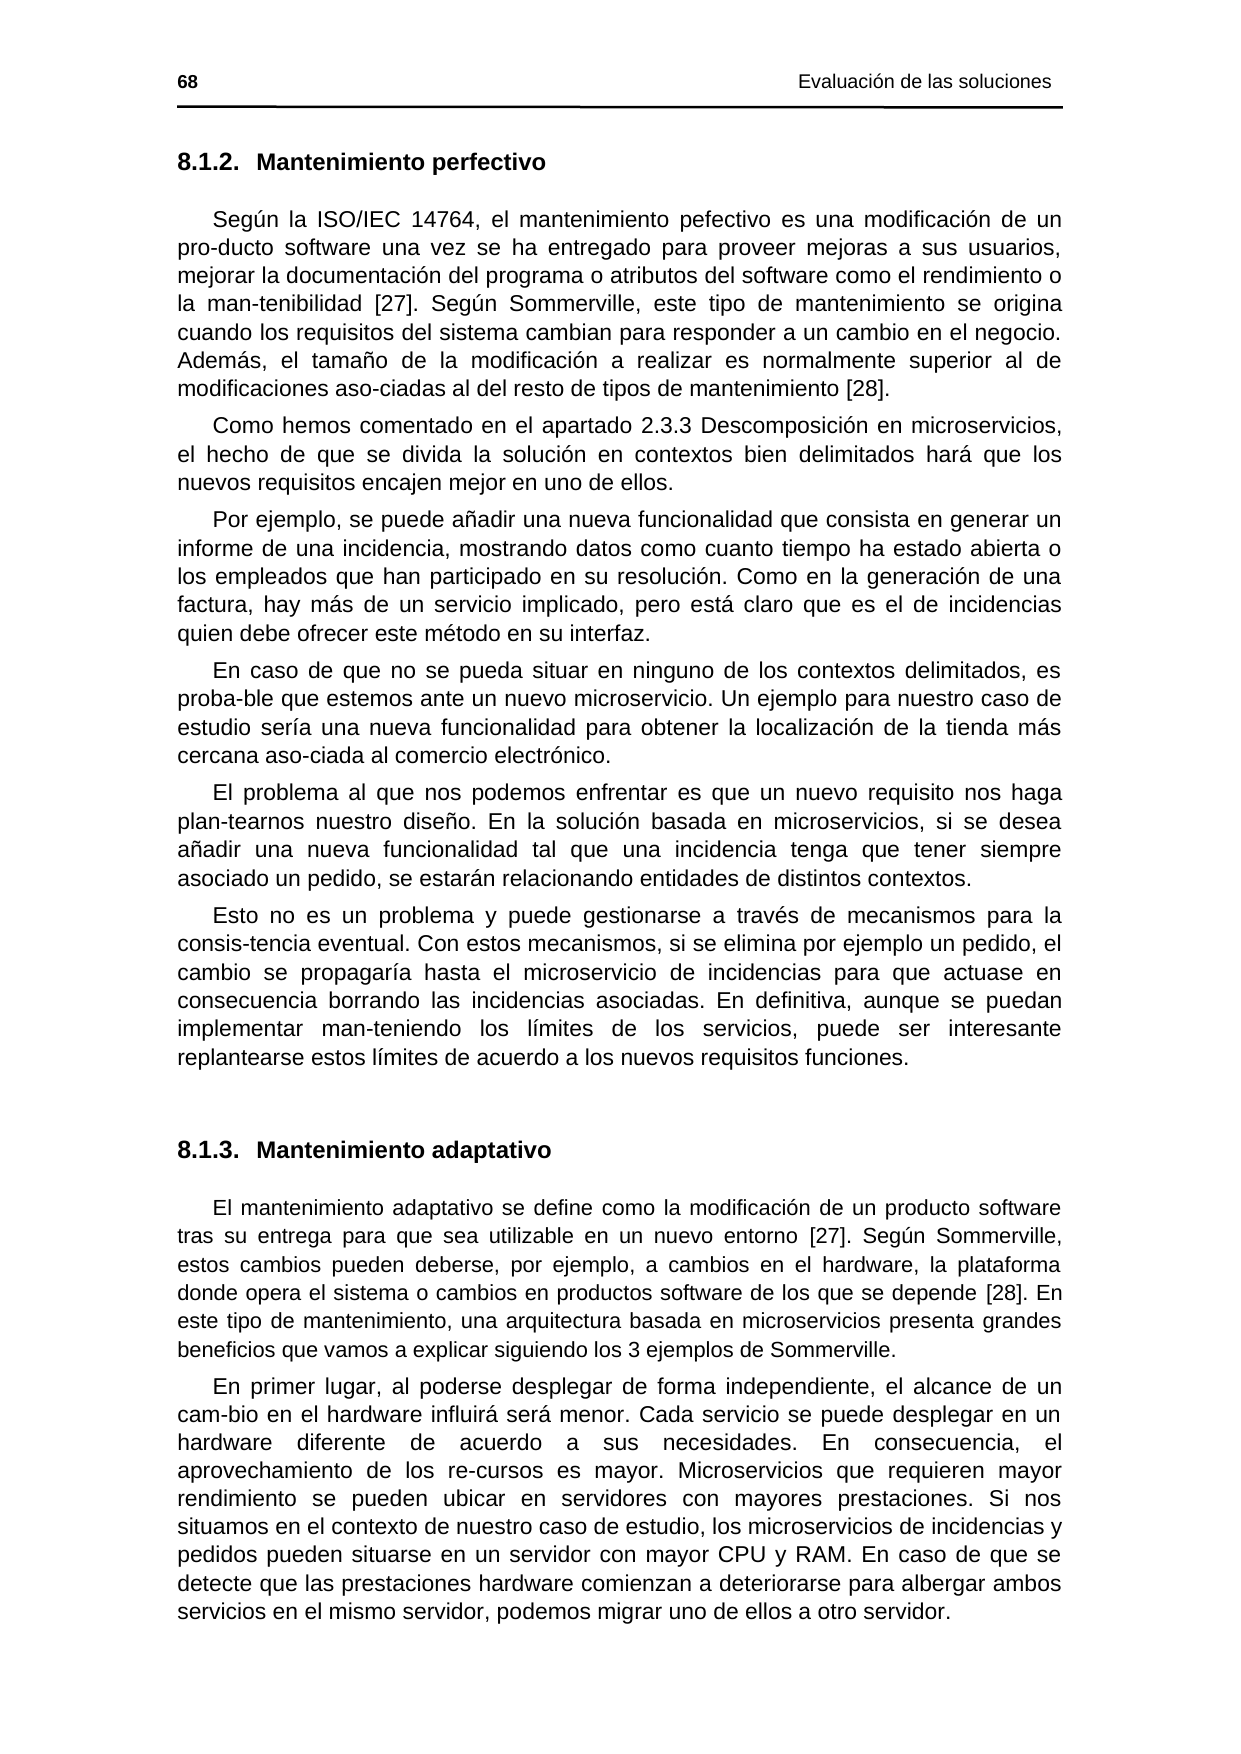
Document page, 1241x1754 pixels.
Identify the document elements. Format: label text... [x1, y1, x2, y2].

text Por ejemplo, se puede añadir una nueva funcionalidad que consista en generar un informe de una incidencia, mostrando datos como cuanto tiempo ha estado abierta o los empleados que han participado en su resolución. Como en la generación de una factura, hay más de un servicio implicado, pero está claro que es el de incidencias quien debe ofrecer este método en su interfaz. [177, 506, 1062, 646]
text En primer lugar, al poderse desplegar de forma independiente, el alcance de un cam-bio en el hardware influirá será menor. Cada servicio se puede desplegar en un hardware diferente de acuerdo a sus necesidades. En consecuencia, el aprovechamiento de los re-cursos es mayor. Microservicios que requieren mayor rendimiento se pueden ubicar en servidores con mayores prestaciones. Si nos situamos en el contexto de nuestro caso de estudio, los microservicios de incidencias y pedidos pueden situarse en un servidor con mayor CPU y RAM. En caso de que se detecte que las prestaciones hardware comienzan a deteriorarse para albergar ambos servicios en el mismo servidor, podemos migrar uno de ellos a otro servidor. [177, 1373, 1062, 1624]
text El problema al que nos podemos enfrentar es que un nuevo requisito nos haga plan-tearnos nuestro diseño. En la solución basada en microservicios, si se desea añadir una nueva funcionalidad tal que una incidencia tenga que tener siempre asociado un pedido, se estarán relacionando entidades de distintos contextos. [177, 779, 1062, 891]
text 8.1.3. Mantenimiento adaptativo [177, 1135, 1090, 1164]
text Esto no es un problema y puede gestionarse a través de mecanismos para la consis-tencia eventual. Con estos mecanismos, si se elimina por ejemplo un pedido, el cambio se propagaría hasta el microservicio de incidencias para que actuase en consecuencia borrando las incidencias asociadas. En definitiva, aunque se puedan implementar man-teniendo los límites de los servicios, puede ser interesante replantearse estos límites de acuerdo a los nuevos requisitos funciones. [177, 902, 1062, 1070]
text En caso de que no se pueda situar en ninguno de los contextos delimitados, es proba-ble que estemos ante un nuevo microservicio. Un ejemplo para nuestro caso de estudio sería una nueva funcionalidad para obtener la localización de la tienda más cercana aso-ciada al comercio electrónico. [177, 657, 1062, 769]
text El mantenimiento adaptativo se define como la modificación de un producto software tras su entrega para que sea utilizable en un nuevo entorno [27]. Según Sommerville, estos cambios pueden deberse, por ejemplo, a cambios en el hardware, la plataforma donde opera el sistema o cambios en productos software de los que se depende [28]. En este tipo de mantenimiento, una arquitectura basada en microservicios presenta grandes beneficios que vamos a explicar siguiendo los 3 ejemplos de Sommerville. [177, 1194, 1062, 1362]
text 8.1.2. Mantenimiento perfectivo [177, 147, 1090, 175]
text Como hemos comentado en el apartado 2.3.3 Descomposición en microservicios, el hecho de que se divida la solución en contextos bien delimitados hará que los nuevos requisitos encajen mejor en uno de ellos. [177, 412, 1062, 496]
text 68 Evaluación de las soluciones [177, 69, 1090, 92]
text Según la ISO/IEC 14764, el mantenimiento pefectivo es una modificación de un pro-ducto software una vez se ha entregado para proveer mejoras a sus usuarios, mejorar la documentación del programa o atributos del software como el rendimiento o la man-tenibilidad [27]. Según Sommerville, este tipo de mantenimiento se origina cuando los requisitos del sistema cambian para responder a un cambio en el negocio. Además, el tamaño de la modificación a realizar es normalmente superior al de modificaciones aso-ciadas al del resto de tipos de mantenimiento [28]. [177, 206, 1062, 401]
